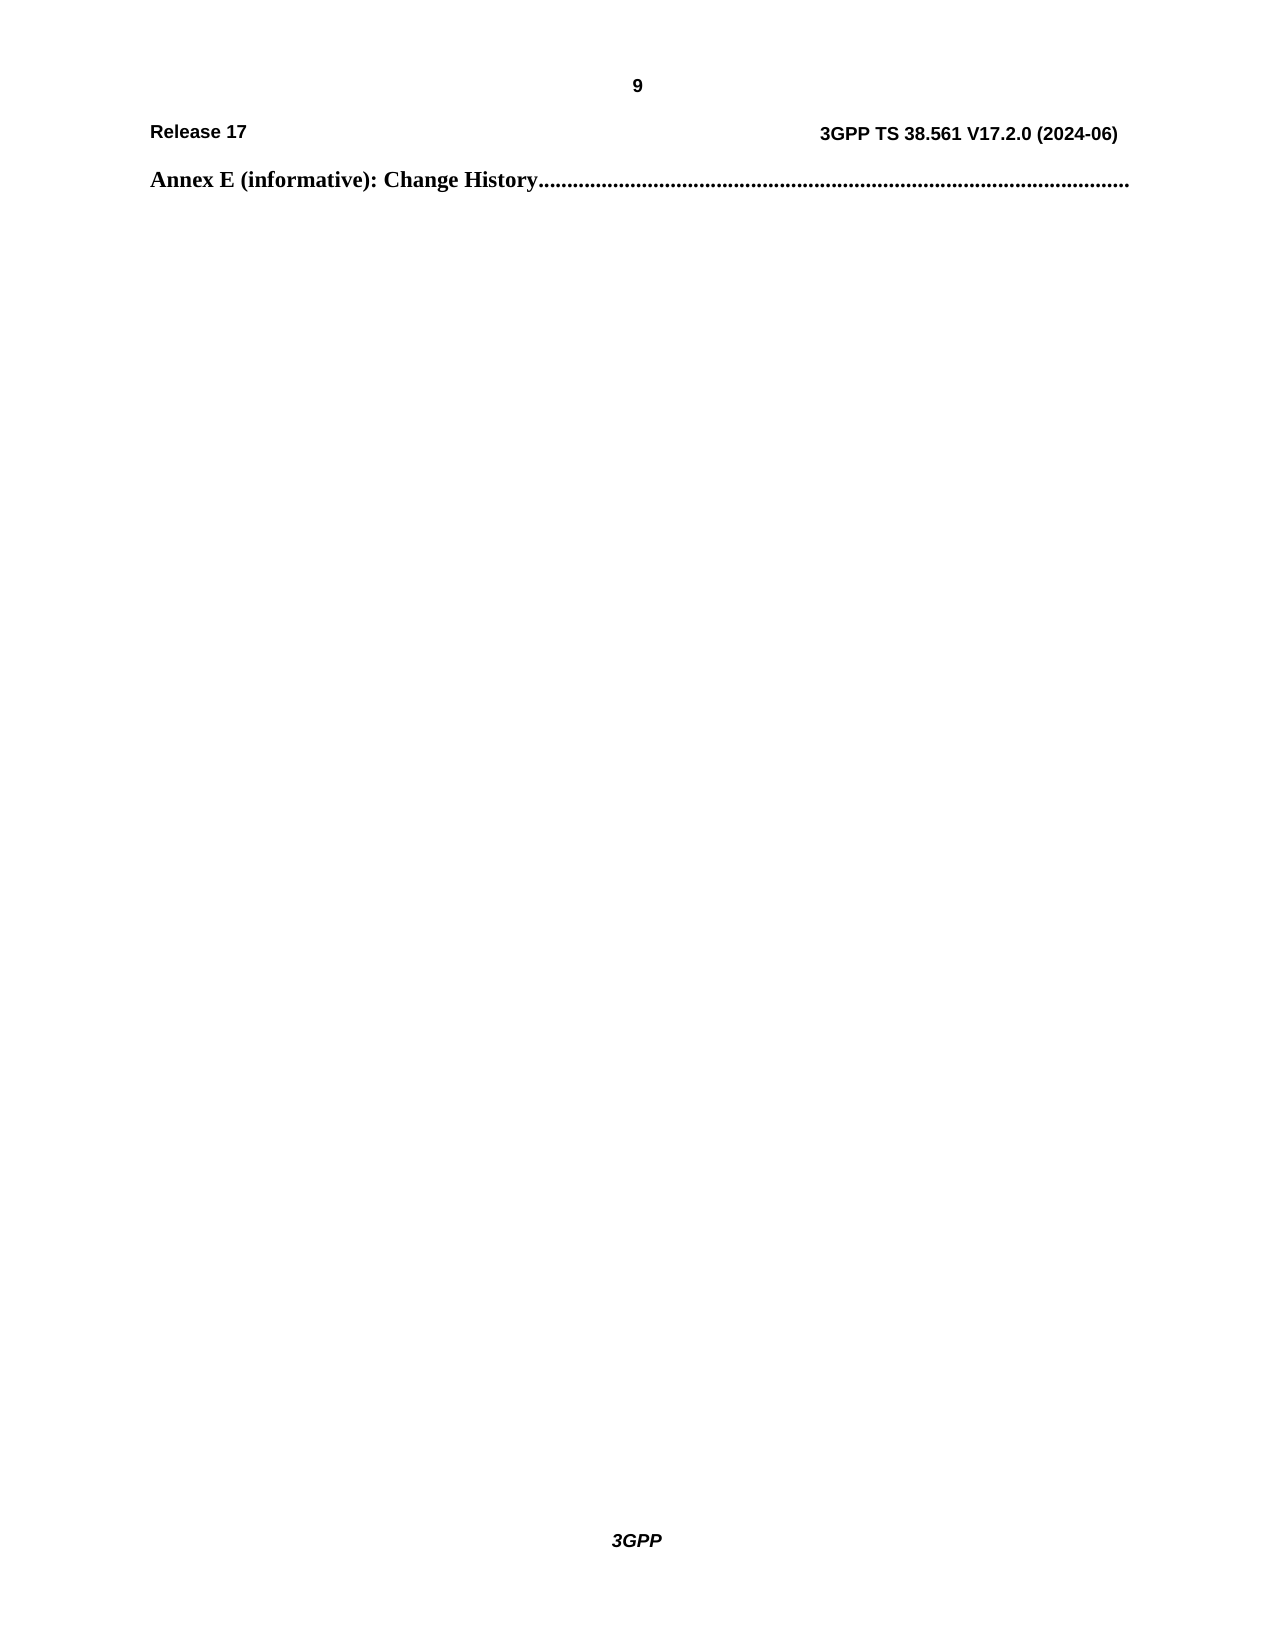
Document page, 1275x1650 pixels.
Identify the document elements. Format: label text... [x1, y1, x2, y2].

text Annex E (informative): Change History 69 [150, 166, 1081, 193]
